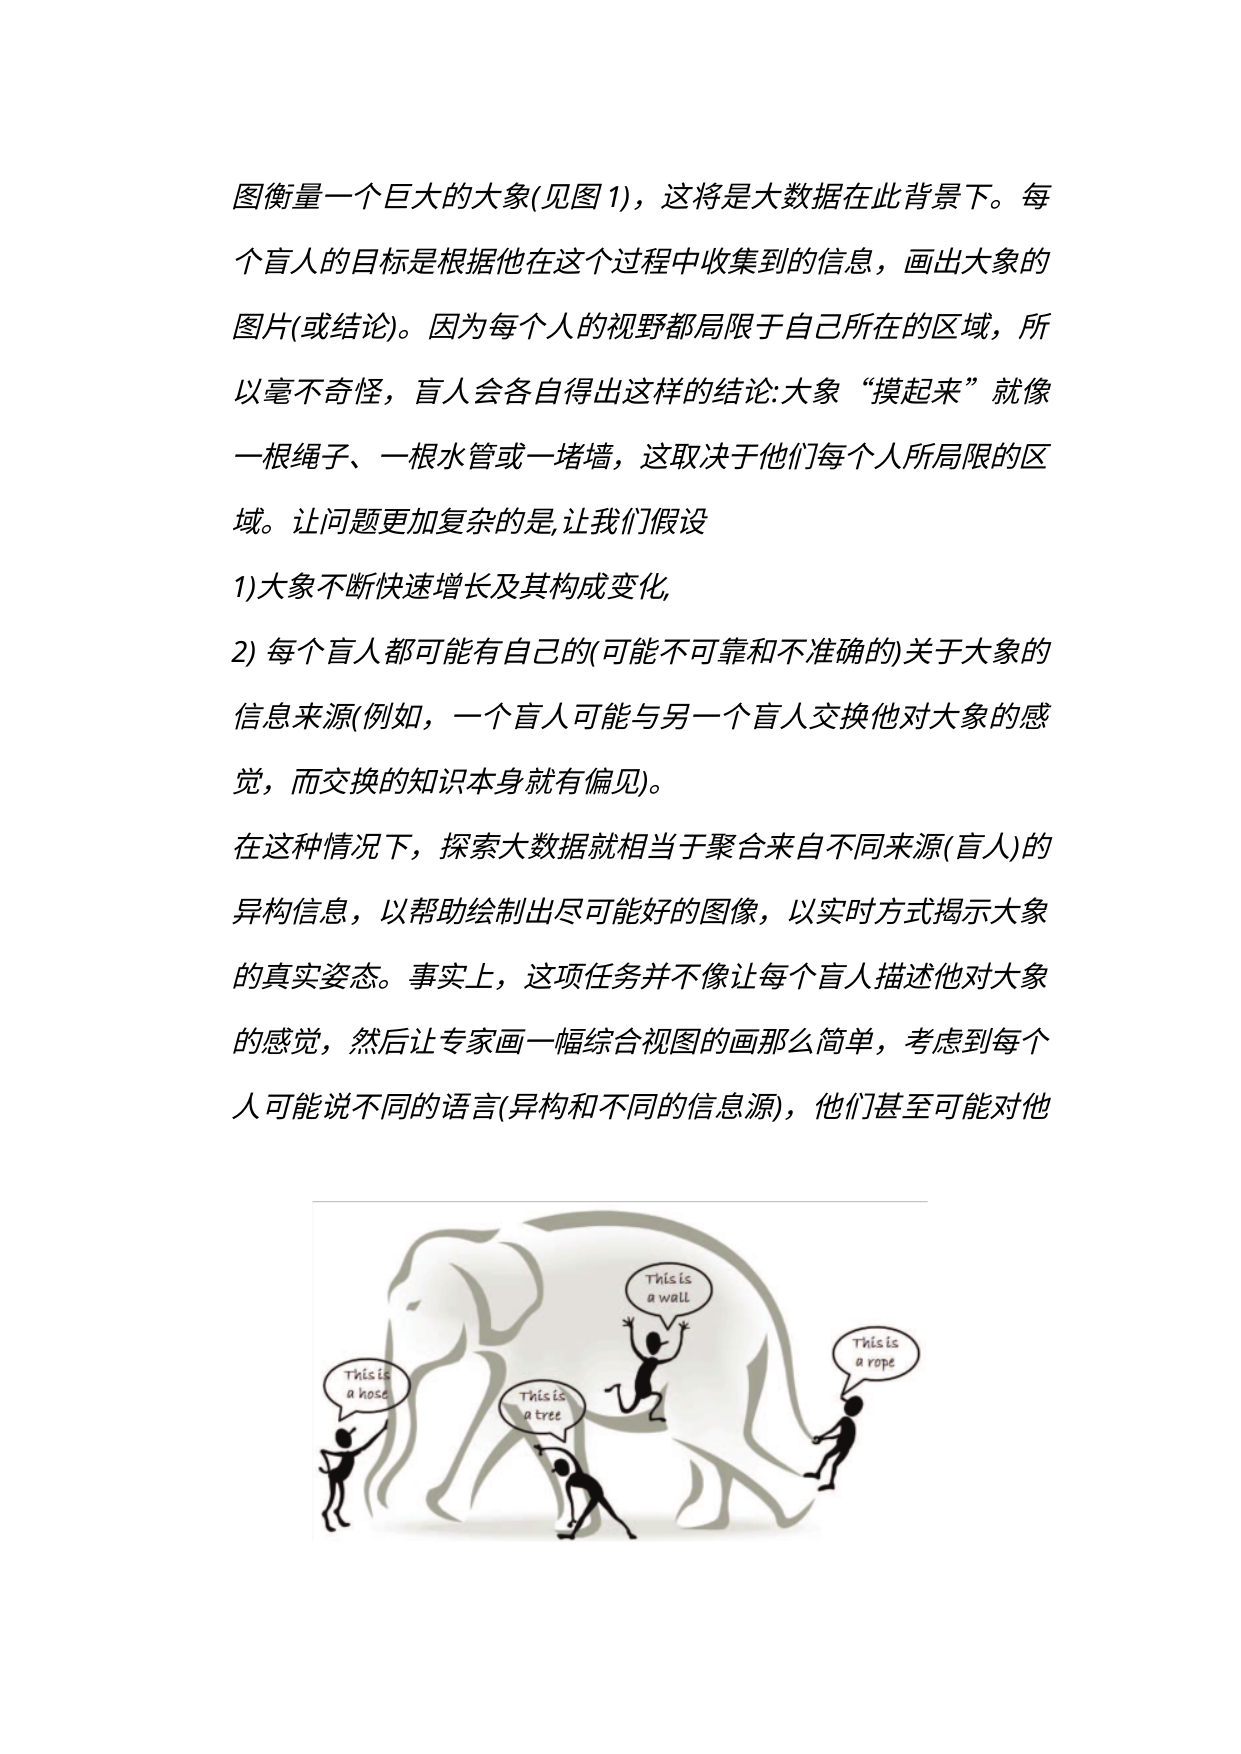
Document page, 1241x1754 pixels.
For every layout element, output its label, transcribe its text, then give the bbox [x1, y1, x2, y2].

list 2) 每个盲人都可能有自己的(可能不可靠和不准确的)关于大象的信息来源(例如，一个盲人可能与另一个盲人交换他对大象的感觉，而交换的知识本身就有偏见)。 [231, 617, 1053, 812]
list 1)大象不断快速增长及其构成变化, [231, 552, 1053, 617]
list 在这种情况下，探索大数据就相当于聚合来自不同来源(盲人)的异构信息，以帮助绘制出尽可能好的图像，以实时方式揭示大象的真实姿态。事实上，这项任务并不像让每个盲人描述他对大象的感觉，然后让专家画一幅综合视图的画那么简单，考虑到每个人可能说不同的语言(异构和不同的信息源)，他们甚至可能对他们在信息交换过程中考虑的消息有隐私问题。” [231, 812, 1053, 1137]
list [187, 162, 1053, 552]
picture [312, 1201, 928, 1542]
